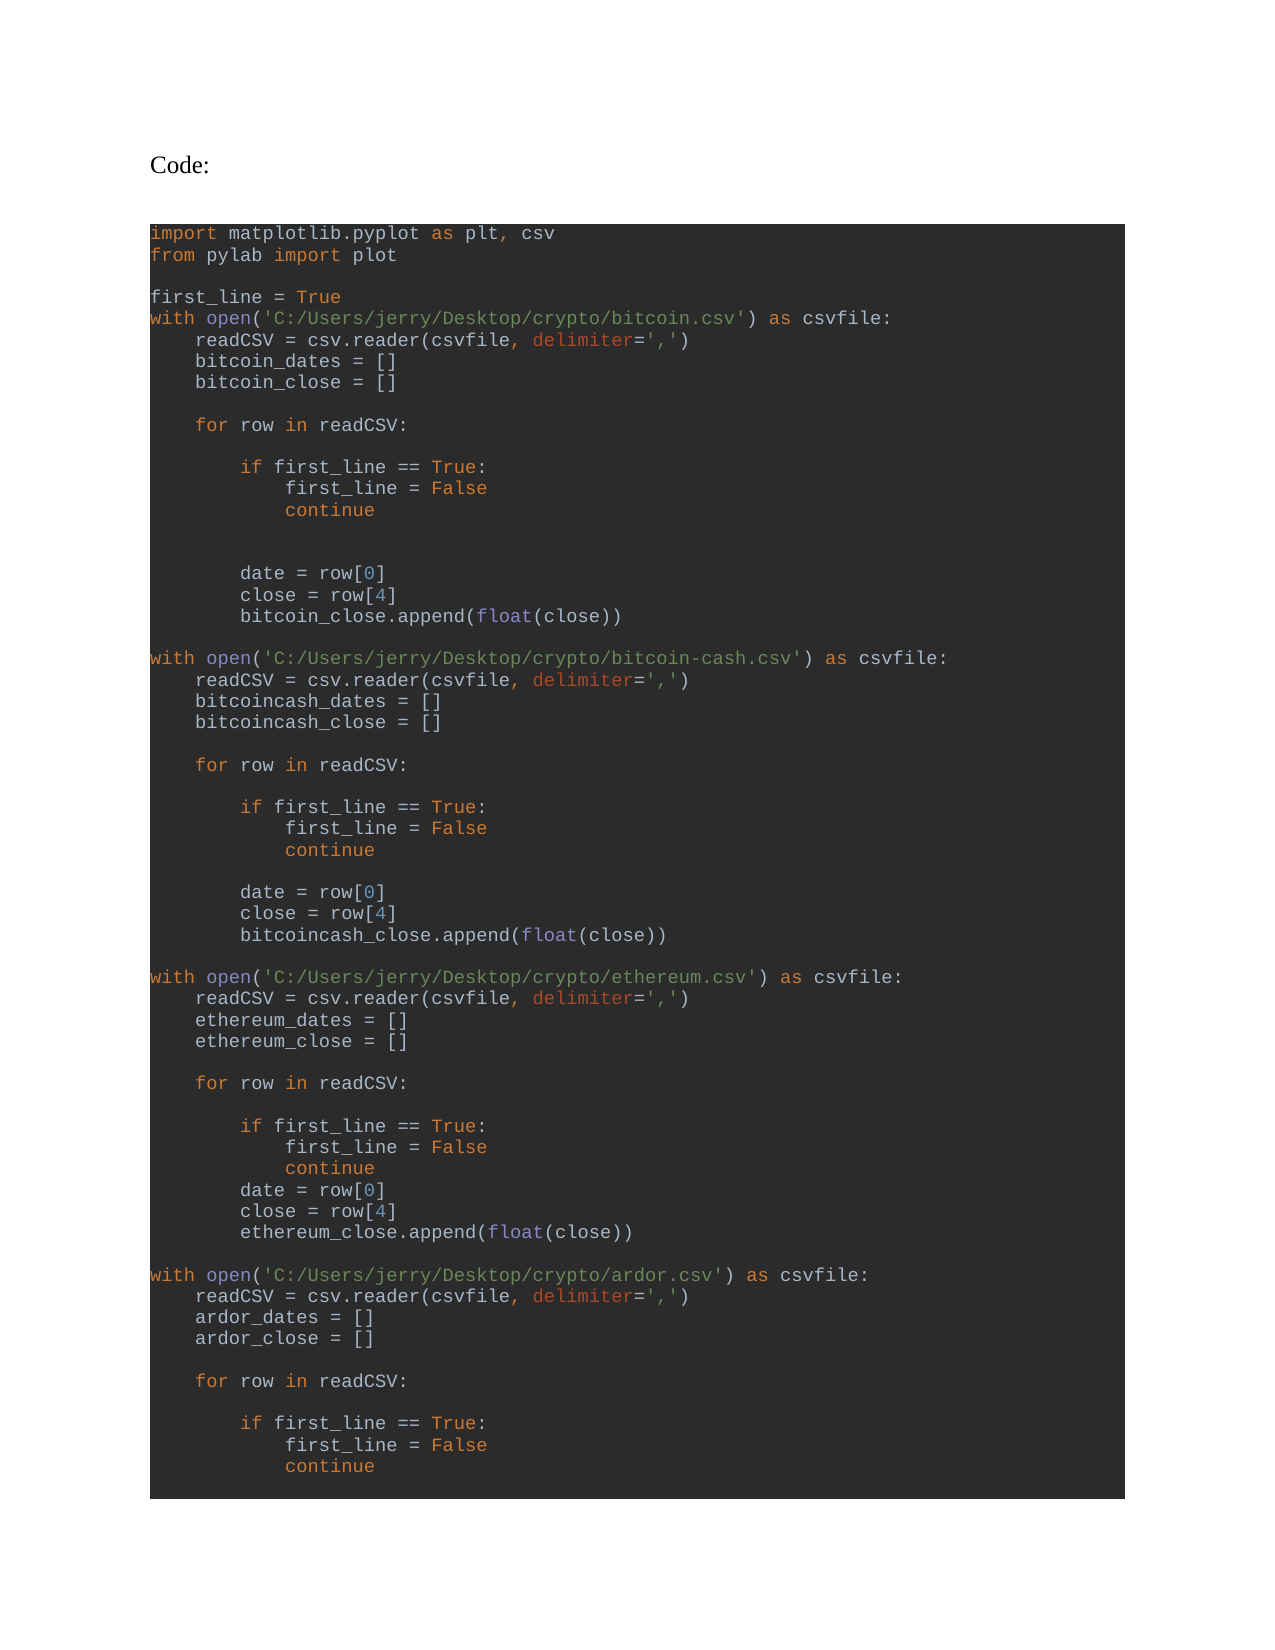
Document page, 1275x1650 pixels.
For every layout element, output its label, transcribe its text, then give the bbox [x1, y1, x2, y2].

text Code: [150, 150, 1125, 179]
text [150, 224, 1125, 1499]
